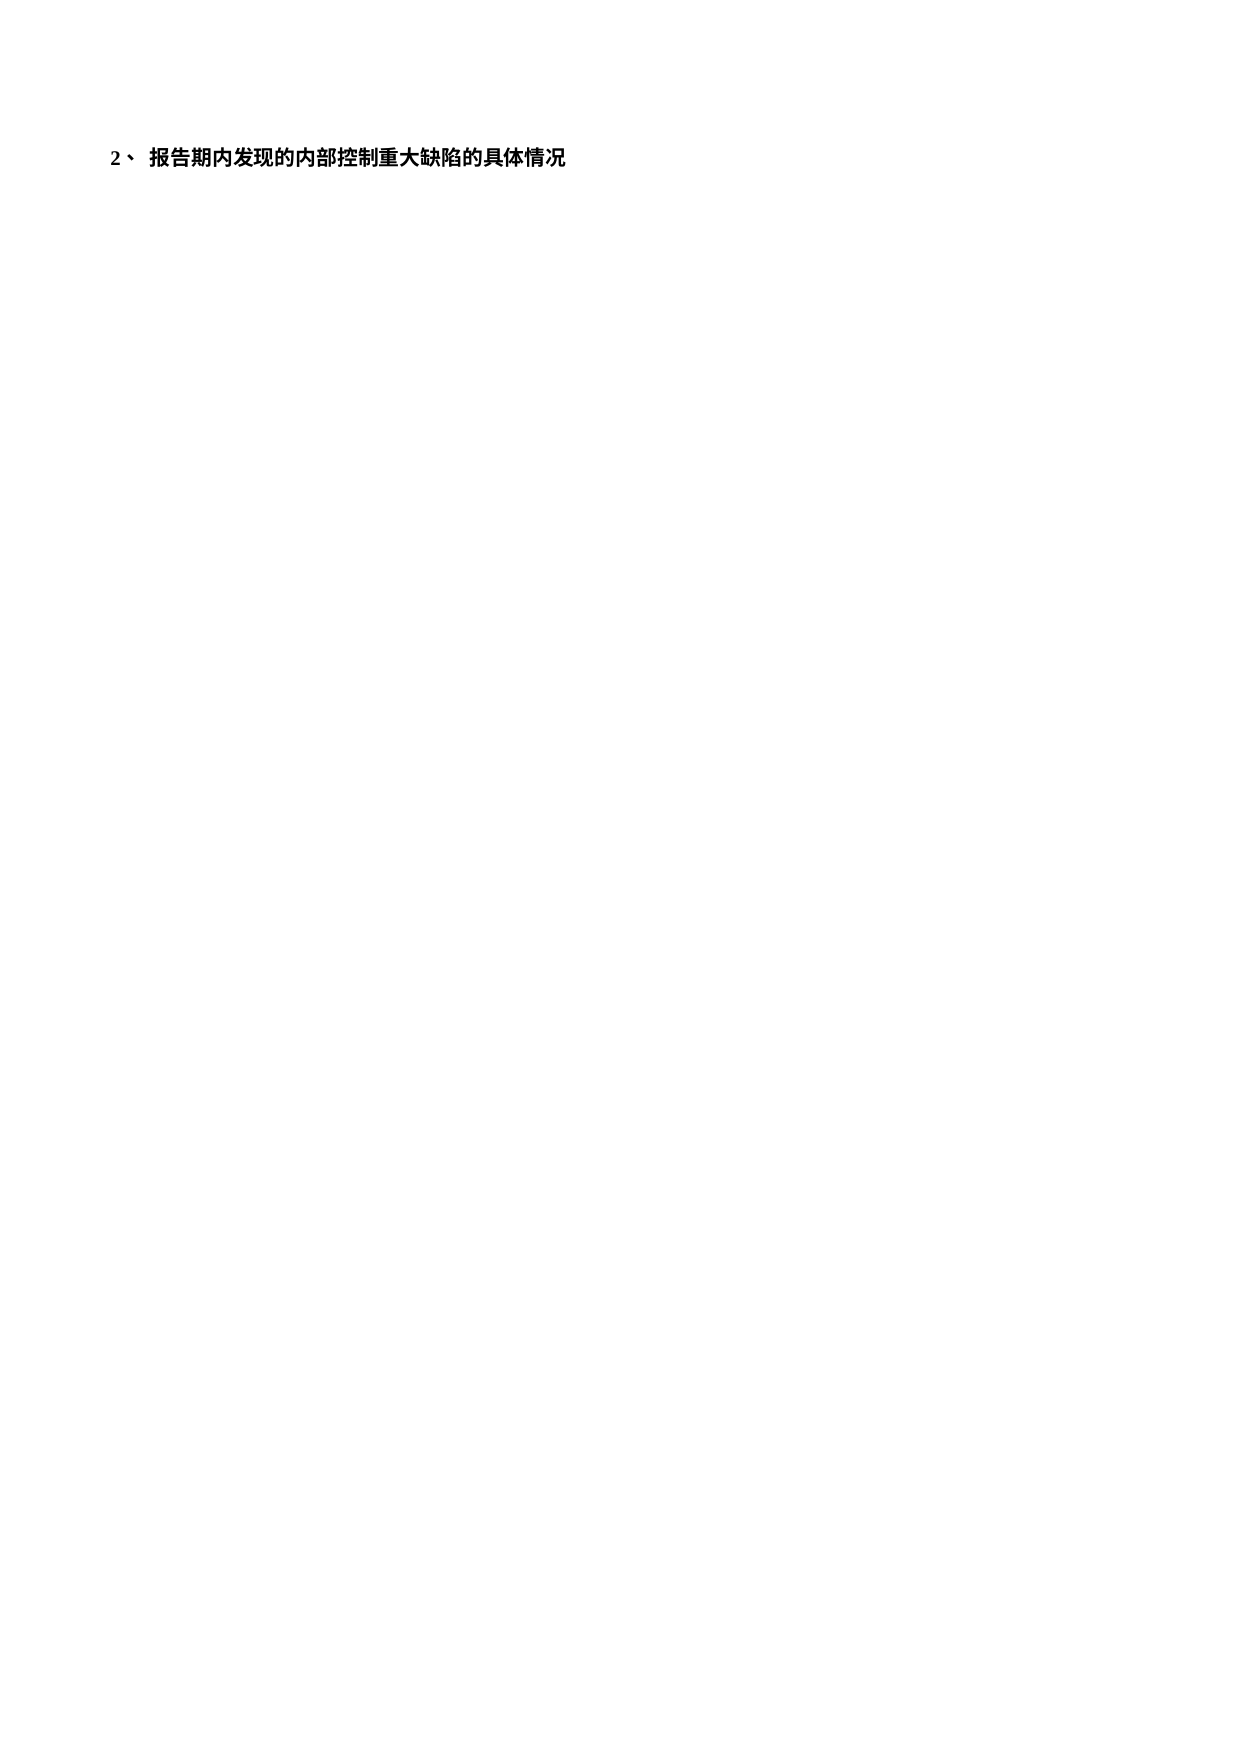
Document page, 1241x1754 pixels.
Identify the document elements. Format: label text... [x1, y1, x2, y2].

subtitle 2、 报告期内发现的内部控制重大缺陷的具体情况 [110, 143, 1129, 172]
